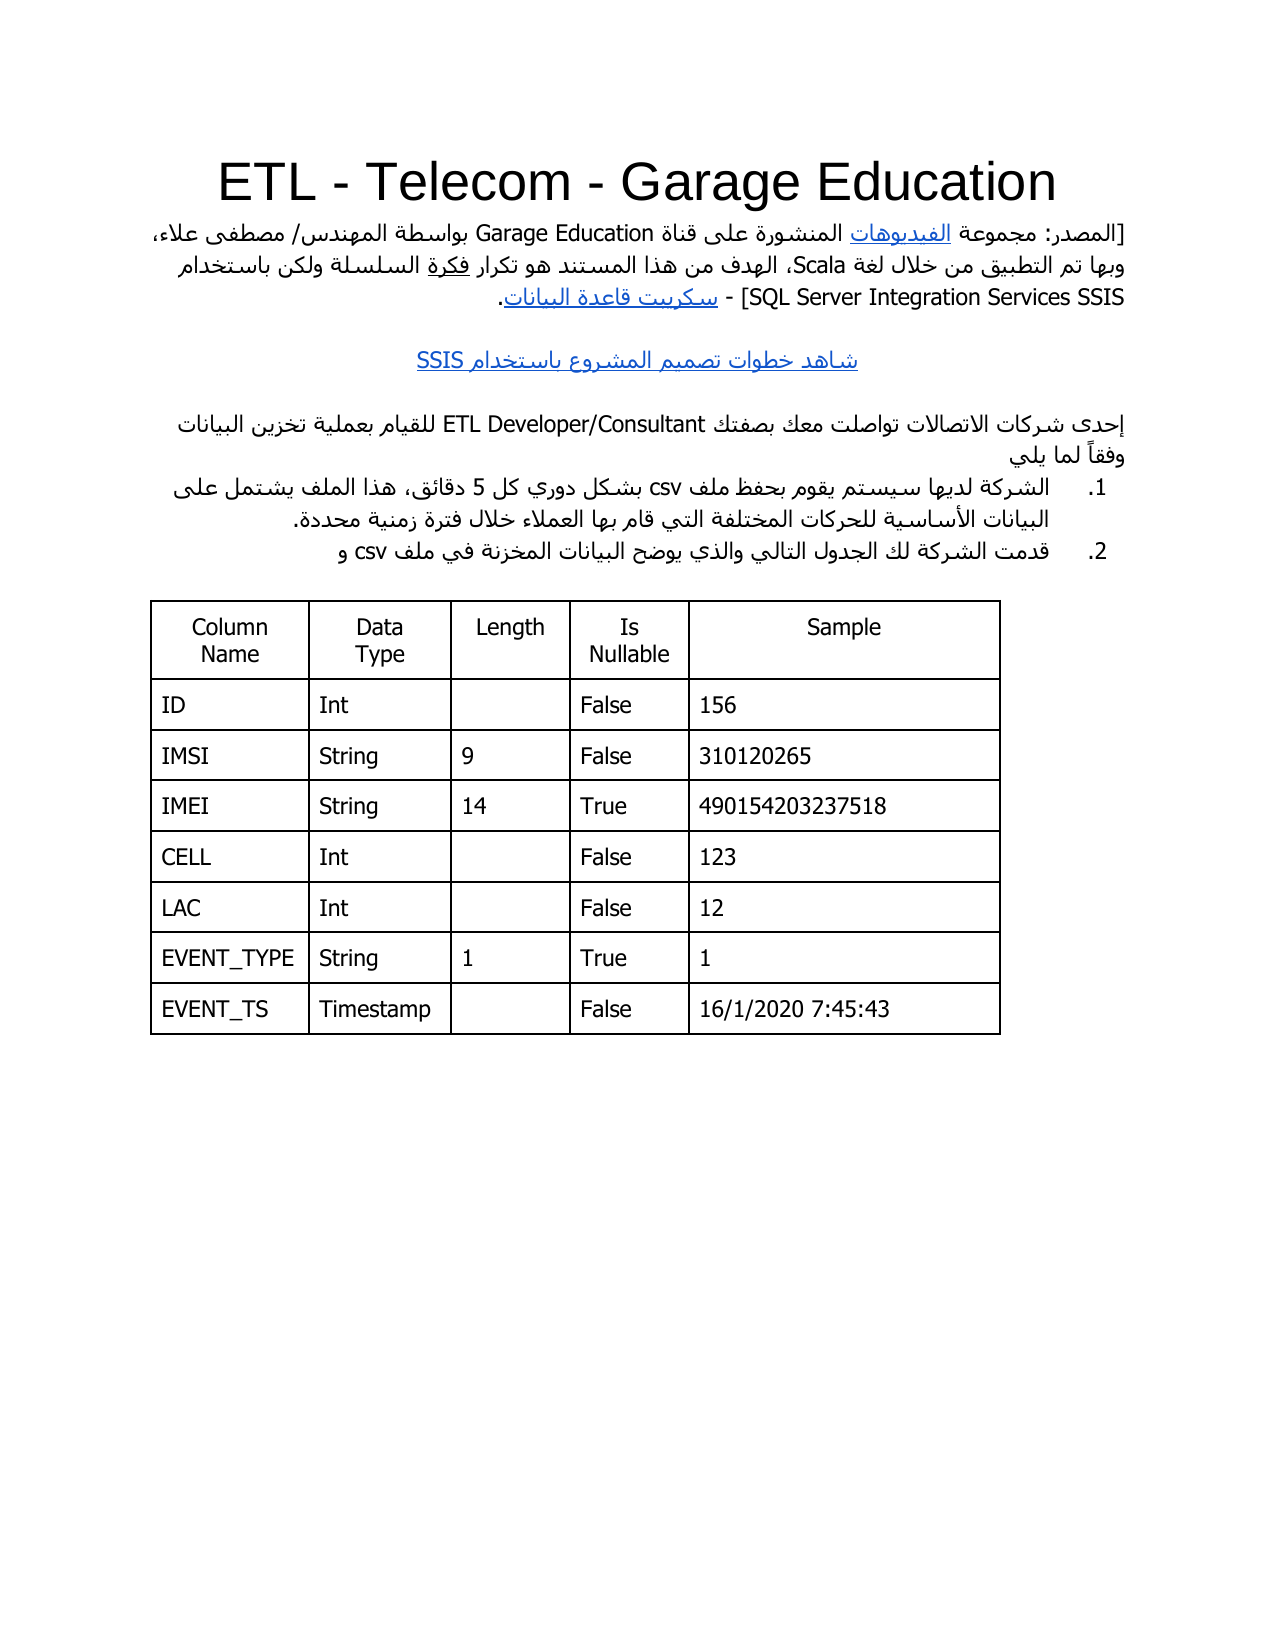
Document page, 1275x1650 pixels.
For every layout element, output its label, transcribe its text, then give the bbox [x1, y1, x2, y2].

table_cell [452, 832, 569, 881]
table_cell False [571, 731, 688, 779]
text [المصدر: مجموعة الفيديوهات المنشورة على قناة Garage Education بواسطة المهندس/ مصطفى علاء، وبها تم التطبيق من خلال لغة Scala، الهدف من هذا المستند هو تكرار فكرة السلسلة ولكن باستخدام SQL Server Integration Services SSIS] - سكريبت قاعدة البيانات. [150, 218, 1125, 310]
table_cell 310120265 [690, 731, 999, 779]
table_cell String [310, 933, 450, 982]
table_cell IMEI [152, 781, 308, 830]
table_cell IMSI [152, 731, 308, 779]
table_cell String [310, 731, 450, 779]
table_header Is Nullable [571, 602, 688, 678]
table_cell 156 [690, 680, 999, 729]
table_cell False [571, 832, 688, 881]
list قدمت الشركة لك الجدول التالي والذي يوضح البيانات المخزنة في ملف csv و [150, 536, 1087, 564]
table_cell 123 [690, 832, 999, 881]
table_cell 12 [690, 883, 999, 931]
table_cell String [310, 781, 450, 830]
table_header Length [452, 602, 569, 678]
list الشركة لديها سيستم يقوم بحفظ ملف csv بشكل دوري كل 5 دقائق، هذا الملف يشتمل على البيانات الأساسية للحركات المختلفة التي قام بها العملاء خلال فترة زمنية محددة. [150, 473, 1087, 532]
table_header Column Name [152, 602, 308, 678]
text شاهد خطوات تصميم المشروع باستخدام SSIS [150, 346, 1125, 373]
table_cell EVENT_TS [152, 984, 308, 1032]
table_cell 490154203237518 [690, 781, 999, 830]
table_cell [452, 883, 569, 931]
table_cell CELL [152, 832, 308, 881]
table_cell False [571, 883, 688, 931]
table_header Data Type [310, 602, 450, 678]
table_cell False [571, 984, 688, 1032]
table_cell [452, 984, 569, 1032]
table_cell True [571, 781, 688, 830]
table_cell False [571, 680, 688, 729]
table_cell 9 [452, 731, 569, 779]
table_cell Timestamp [310, 984, 450, 1032]
table_cell Int [310, 883, 450, 931]
table_cell 1 [690, 933, 999, 982]
table_header Sample [690, 602, 999, 678]
table_cell True [571, 933, 688, 982]
table_cell ID [152, 680, 308, 729]
title ETL - Telecom - Garage Education [150, 150, 1125, 212]
table_cell Int [310, 832, 450, 881]
table_cell EVENT_TYPE [152, 933, 308, 982]
table_cell LAC [152, 883, 308, 931]
text إحدى شركات الاتصالات تواصلت معك بصفتك ETL Developer/Consultant للقيام بعملية تخزين البيانات وفقاً لما يلي [150, 409, 1125, 469]
table_cell Int [310, 680, 450, 729]
table_cell [452, 680, 569, 729]
table_cell 14 [452, 781, 569, 830]
table_cell 1 [452, 933, 569, 982]
table_cell 16/1/2020 7:45:43 [690, 984, 999, 1032]
